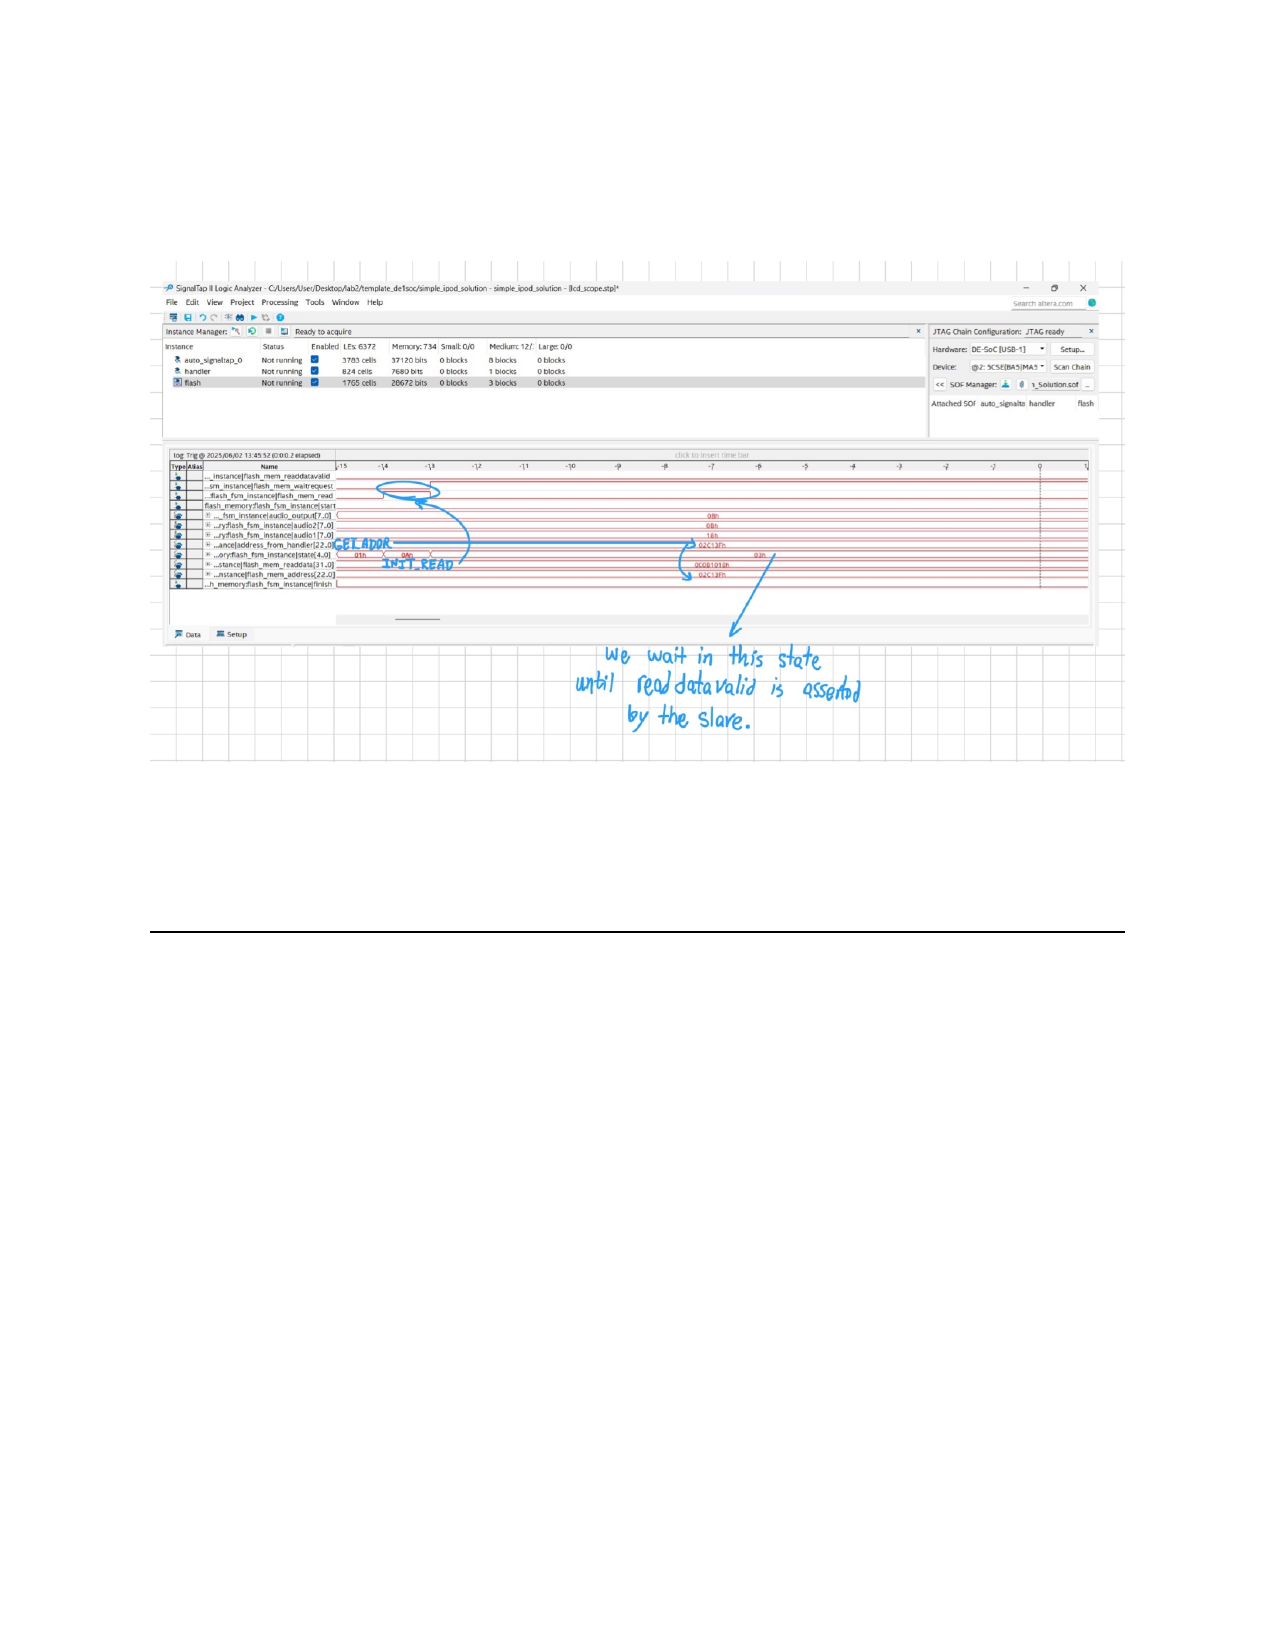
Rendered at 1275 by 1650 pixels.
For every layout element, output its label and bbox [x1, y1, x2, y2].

picture [150, 261, 1125, 762]
